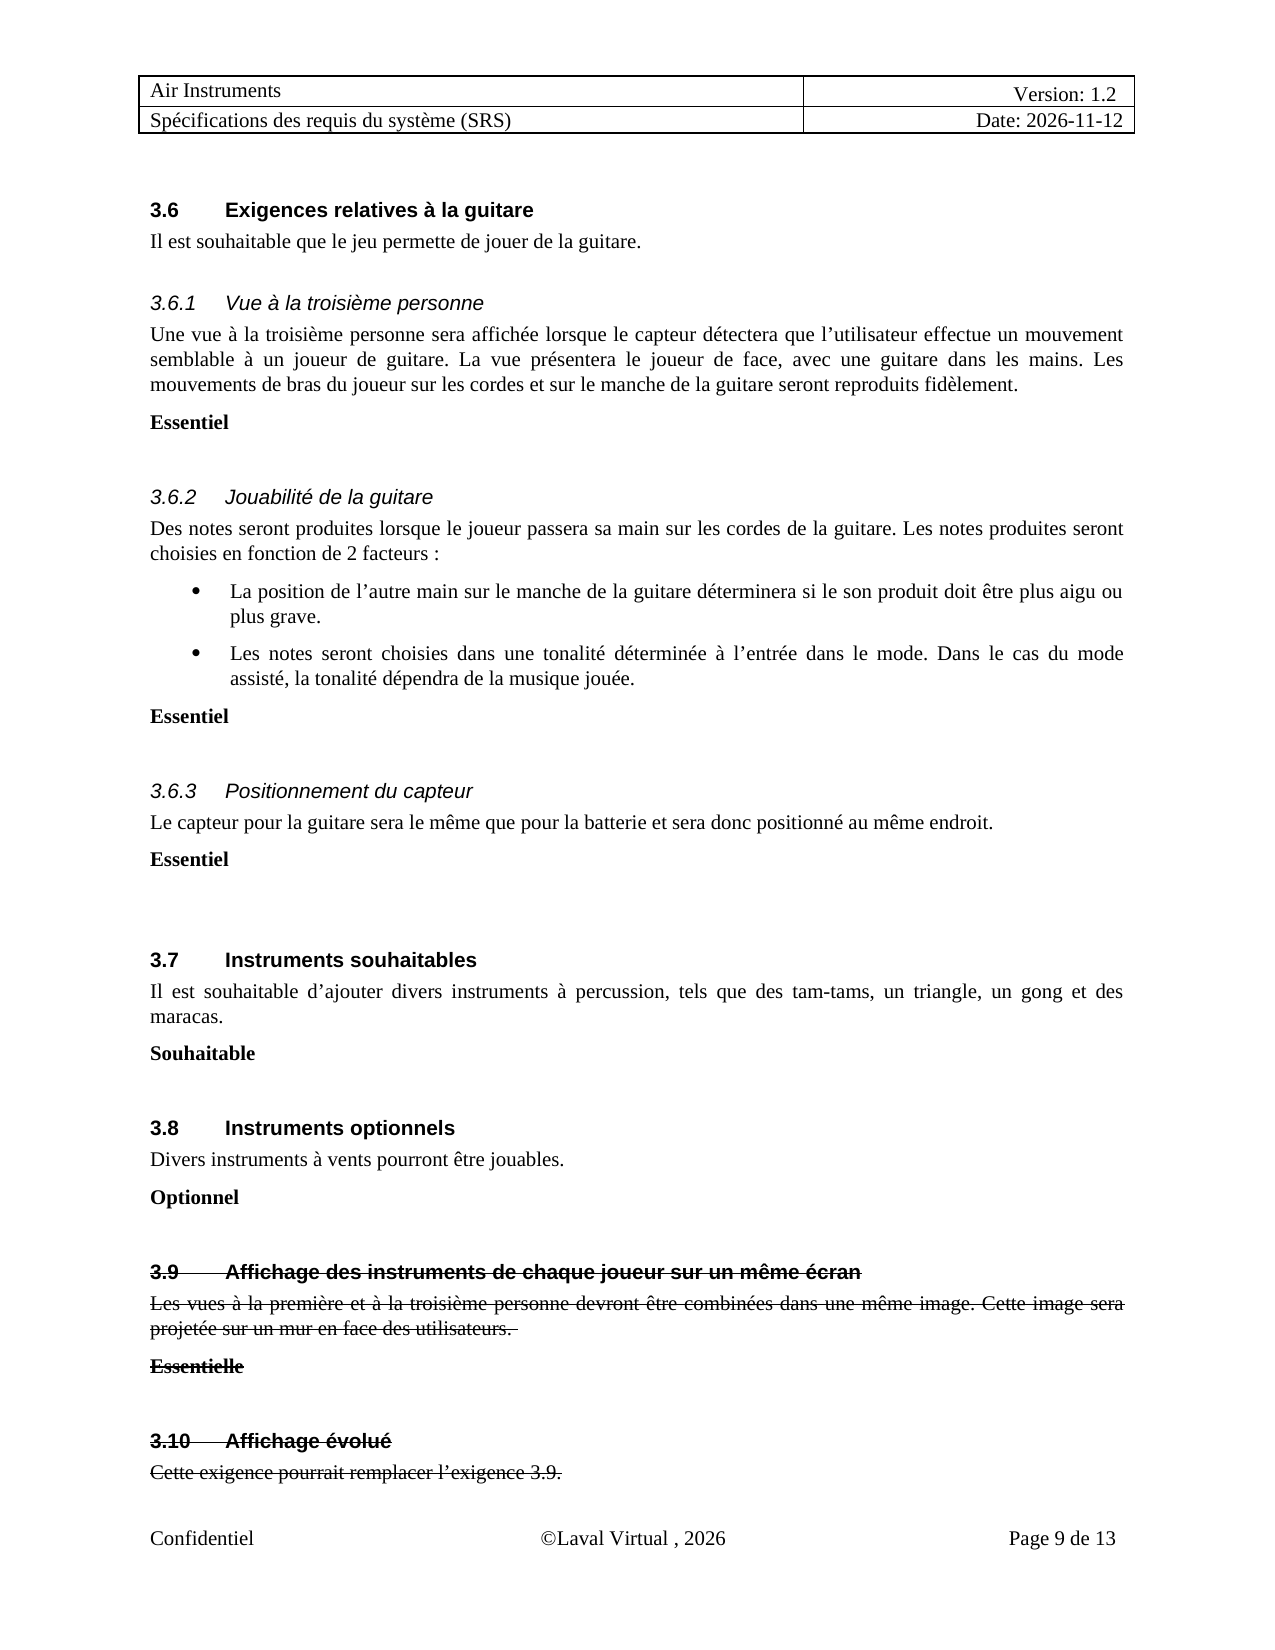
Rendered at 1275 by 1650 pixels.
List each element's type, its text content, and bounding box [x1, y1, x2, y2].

text Essentiel [150, 703, 1125, 728]
text Cette exigence pourrait remplacer l’exigence 3.9. [150, 1459, 1125, 1484]
text Il est souhaitable d’ajouter divers instruments à percussion, tels que des tam-tams, un triangle, un gong et des maracas. [150, 978, 1125, 1028]
text Souhaitable [150, 1040, 1125, 1065]
text Des notes seront produites lorsque le joueur passera sa main sur les cordes de la guitare. Les notes produites seront choisies en fonction de 2 facteurs : [150, 515, 1125, 565]
text Il est souhaitable que le jeu permette de jouer de la guitare. [150, 228, 1125, 253]
subtitle Positionnement du capteur [150, 778, 1125, 803]
subtitle Jouabilité de la guitare [150, 484, 1125, 509]
text Divers instruments à vents pourront être jouables. [150, 1146, 1125, 1171]
text Essentiel [150, 409, 1125, 434]
subtitle Exigences relatives à la guitare [150, 196, 1125, 221]
list Les notes seront choisies dans une tonalité déterminée à l’entrée dans le mode. Dans le cas du mode assisté, la tonalité dépendra de la musique jouée. [192, 640, 1125, 690]
text Les vues à la première et à la troisième personne devront être combinées dans une même image. Cette image sera projetée sur un mur en face des utilisateurs. [150, 1290, 1125, 1304]
text Le capteur pour la guitare sera le même que pour la batterie et sera donc positionné au même endroit. [150, 809, 1125, 834]
subtitle Vue à la troisième personne [150, 290, 1125, 315]
text Optionnel [150, 1184, 1125, 1209]
subtitle Affichage des instruments de chaque joueur sur un même écran [150, 1259, 1125, 1284]
text Essentiel [150, 846, 1125, 871]
subtitle Instruments optionnels [150, 1115, 1125, 1140]
text Essentielle [150, 1353, 1125, 1378]
text Une vue à la troisième personne sera affichée lorsque le capteur détectera que l’utilisateur effectue un mouvement semblable à un joueur de guitare. La vue présentera le joueur de face, avec une guitare dans les mains. Les mouvements de bras du joueur sur les cordes et sur le manche de la guitare seront reproduits fidèlement. [150, 321, 1125, 396]
text Les vues à la première et à la troisième personne devront être combinées dans une même image. Cette image sera projetée sur un mur en face des utilisateurs. [150, 1305, 1125, 1340]
subtitle Affichage évolué [150, 1428, 1125, 1453]
subtitle Instruments souhaitables [150, 946, 1125, 971]
list La position de l’autre main sur le manche de la guitare déterminera si le son produit doit être plus aigu ou plus grave. [192, 578, 1125, 628]
